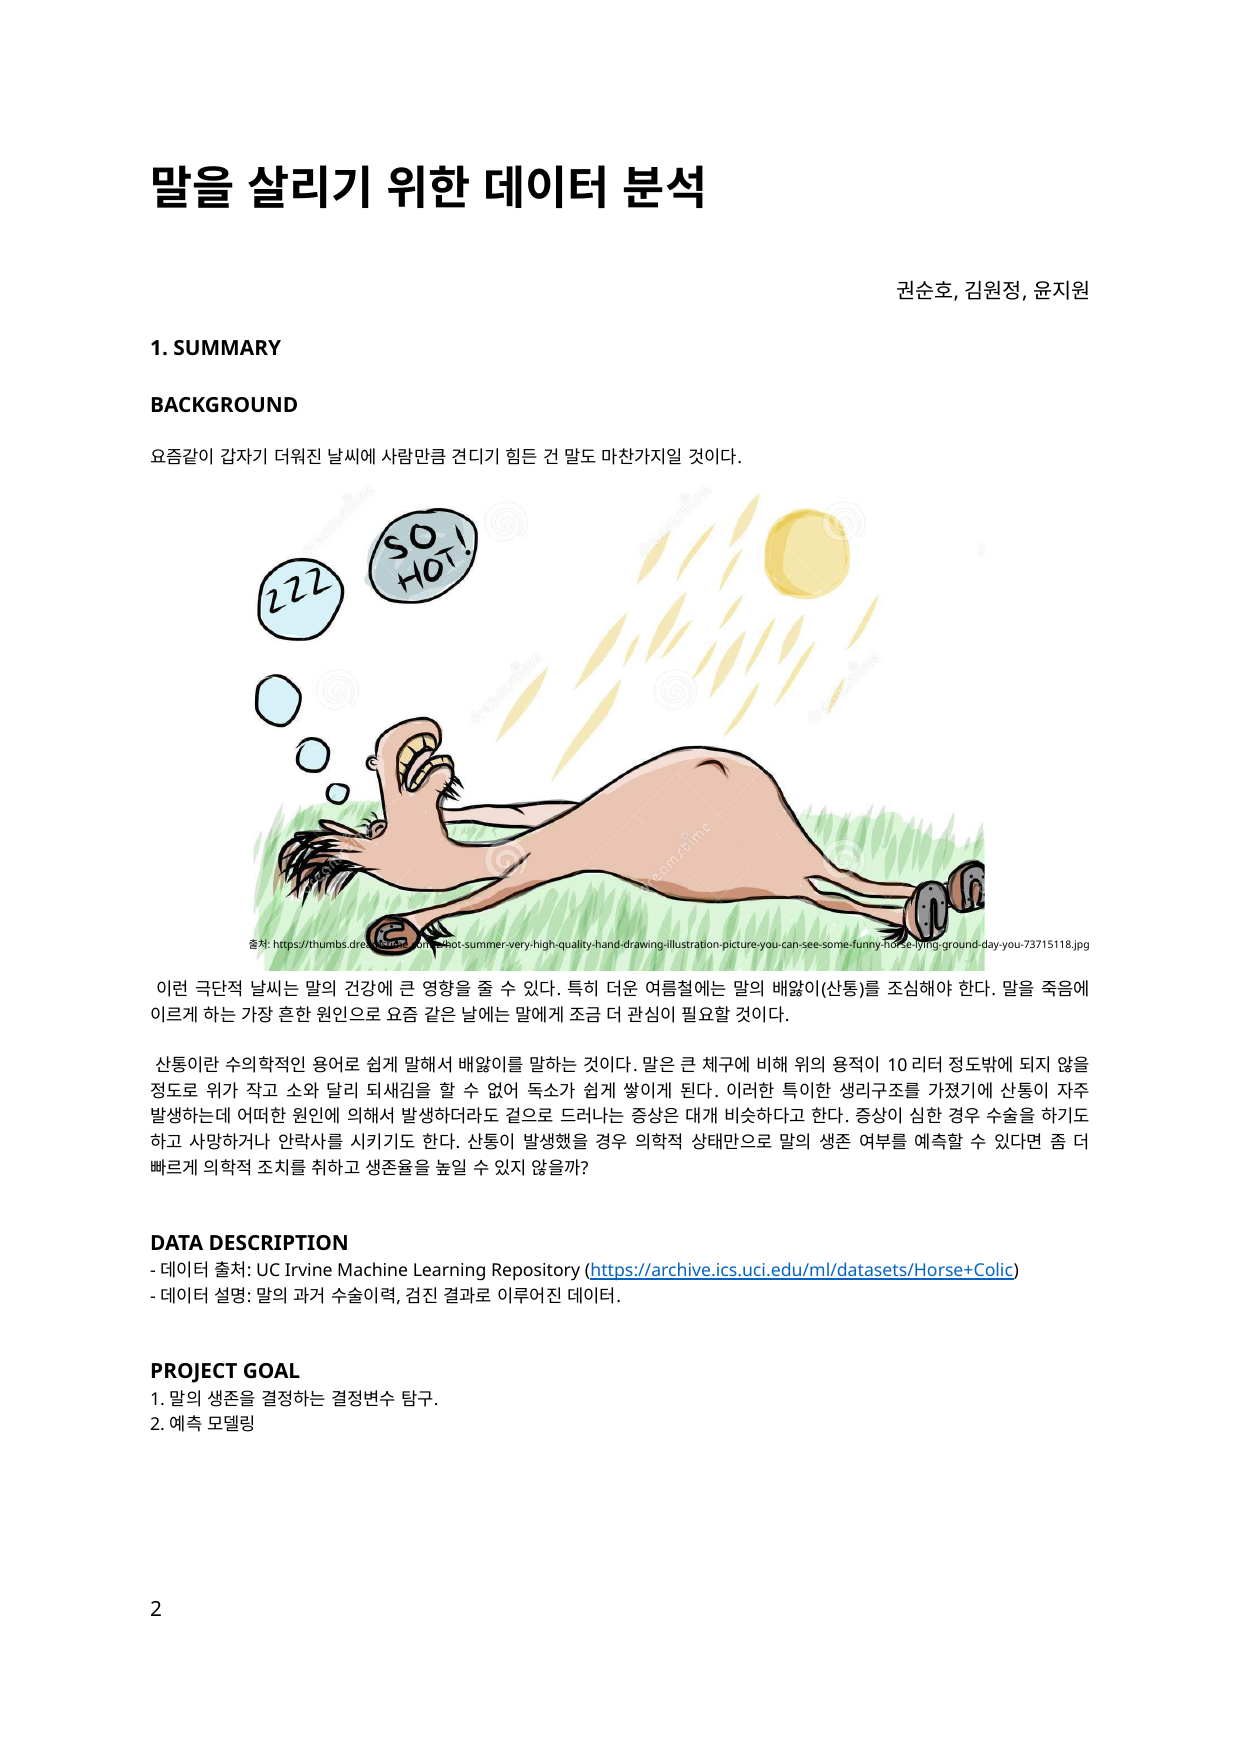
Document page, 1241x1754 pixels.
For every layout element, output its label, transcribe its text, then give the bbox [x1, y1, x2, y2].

text 산통이란 수의학적인 용어로 쉽게 말해서 배앓이를 말하는 것이다. 말은 큰 체구에 비해 위의 용적이 10리터 정도밖에 되지 않을 정도로 위가 작고 소와 달리 되새김을 할 수 없어 독소가 쉽게 쌓이게 된다. 이러한 특이한 생리구조를 가졌기에 산통이 자주 발생하는데 어떠한 원인에 의해서 발생하더라도 겉으로 드러나는 증상은 대개 비슷하다고 한다. 증상이 심한 경우 수술을 하기도 하고 사망하거나 안락사를 시키기도 한다. 산통이 발생했을 경우 의학적 상태만으로 말의 생존 여부를 예측할 수 있다면 좀 더 빠르게 의학적 조치를 취하고 생존율을 높일 수 있지 않을까? [150, 1051, 1090, 1179]
text 1. 말의 생존을 결정하는 결정변수 탐구. [150, 1384, 1090, 1410]
text 1. SUMMARY [150, 333, 1090, 361]
text DATA DESCRIPTION [150, 1228, 1090, 1256]
picture [253, 951, 985, 971]
text PROJECT GOAL [150, 1356, 1090, 1384]
text 출처: https://thumbs.dreamstime.com/z/hot-summer-very-high-quality-hand-drawing-illustration-picture-you-can-see-some-funny-horse-lying-ground-day-you-73715118.jpg [150, 936, 1090, 951]
picture [253, 473, 985, 936]
text 요즘같이 갑자기 더워진 날씨에 사람만큼 견디기 힘든 건 말도 마찬가지일 것이다. [150, 442, 1090, 468]
text BACKGROUND [150, 390, 1090, 418]
text 2. 예측 모델링 [150, 1410, 1090, 1436]
text 이런 극단적 날씨는 말의 건강에 큰 영향을 줄 수 있다. 특히 더운 여름철에는 말의 배앓이(산통)를 조심해야 한다. 말을 죽음에 이르게 하는 가장 흔한 원인으로 요즘 같은 날에는 말에게 조금 더 관심이 필요할 것이다. [150, 975, 1090, 1027]
text - 데이터 설명: 말의 과거 수술이력, 검진 결과로 이루어진 데이터. [150, 1282, 1090, 1308]
text - 데이터 출처: UC Irvine Machine Learning Repository (https://archive.ics.uci.edu/ml/datasets/Horse+Colic) [150, 1256, 1090, 1282]
